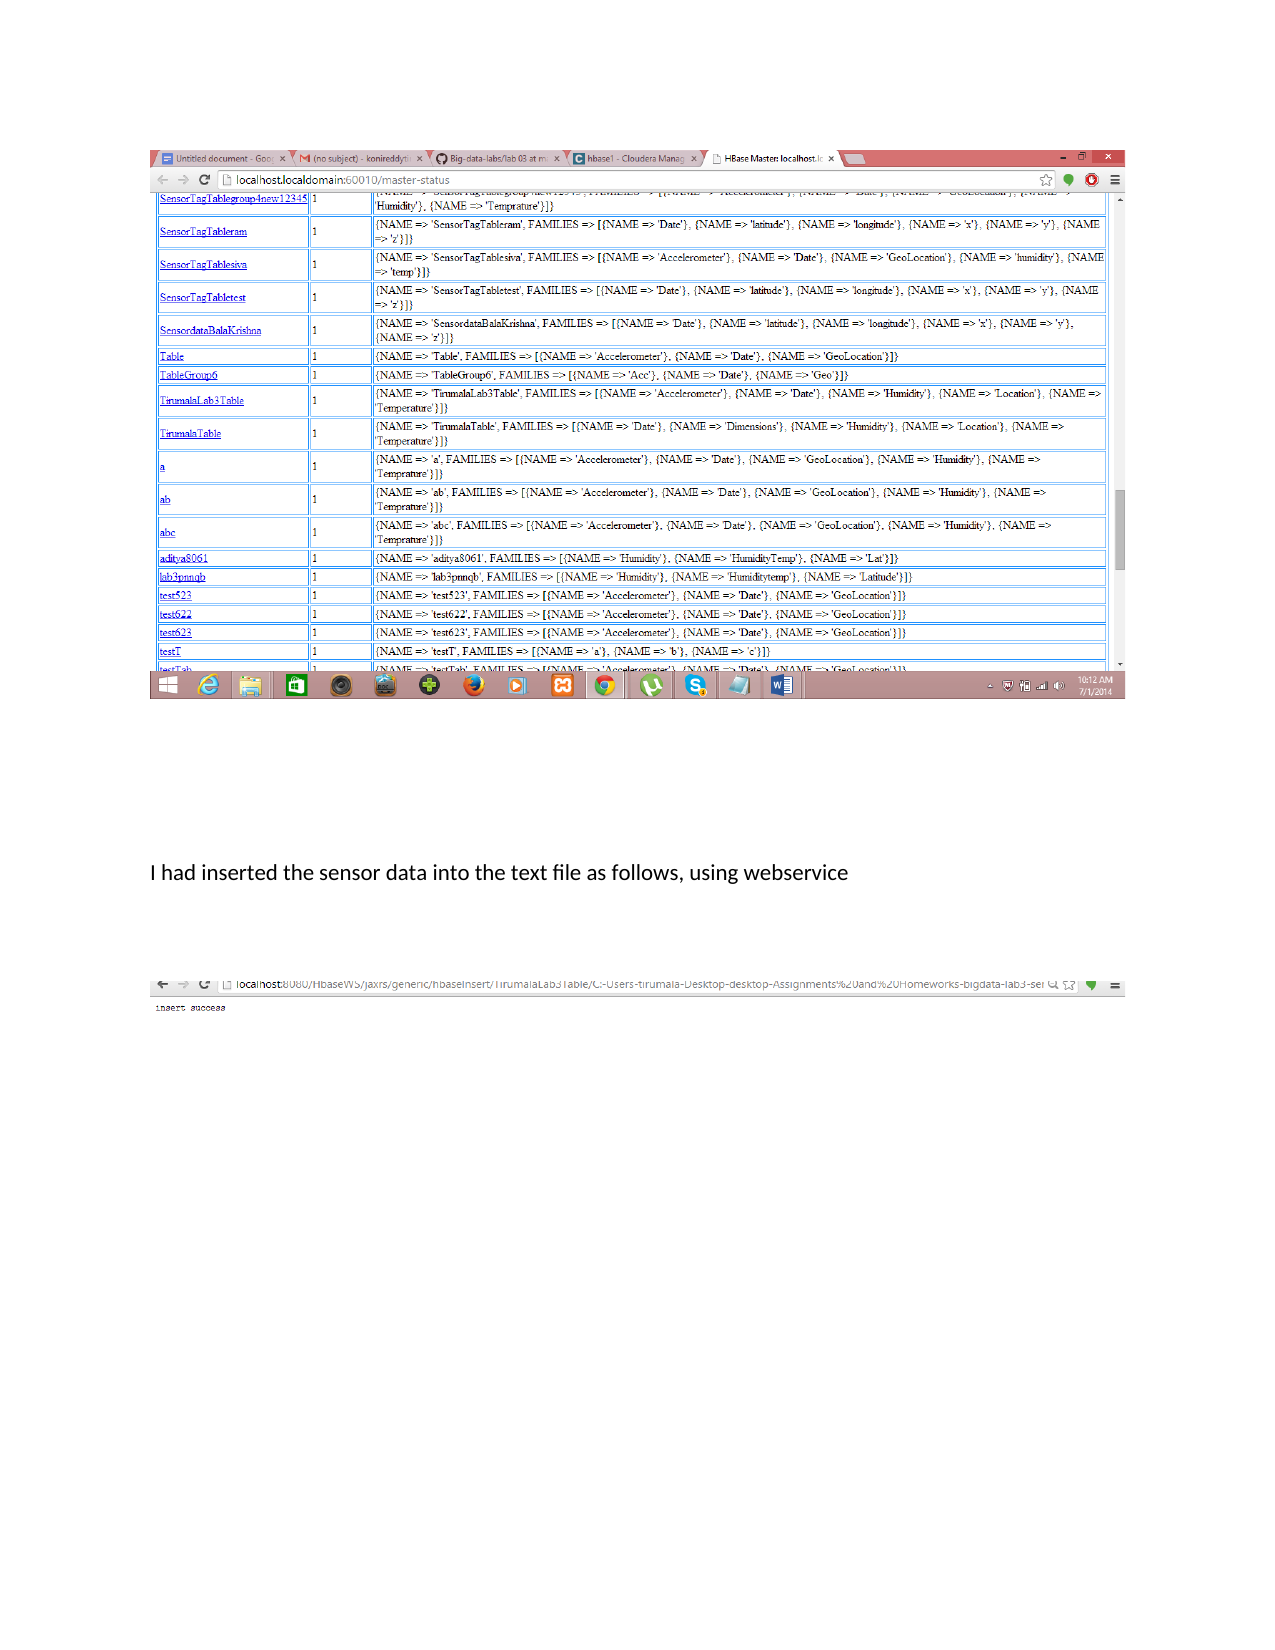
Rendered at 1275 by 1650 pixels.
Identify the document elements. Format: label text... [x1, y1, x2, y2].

picture [150, 981, 1125, 1143]
text I had inserted the sensor data into the text file as follows, using webservice [150, 858, 1125, 886]
picture [150, 150, 1125, 699]
